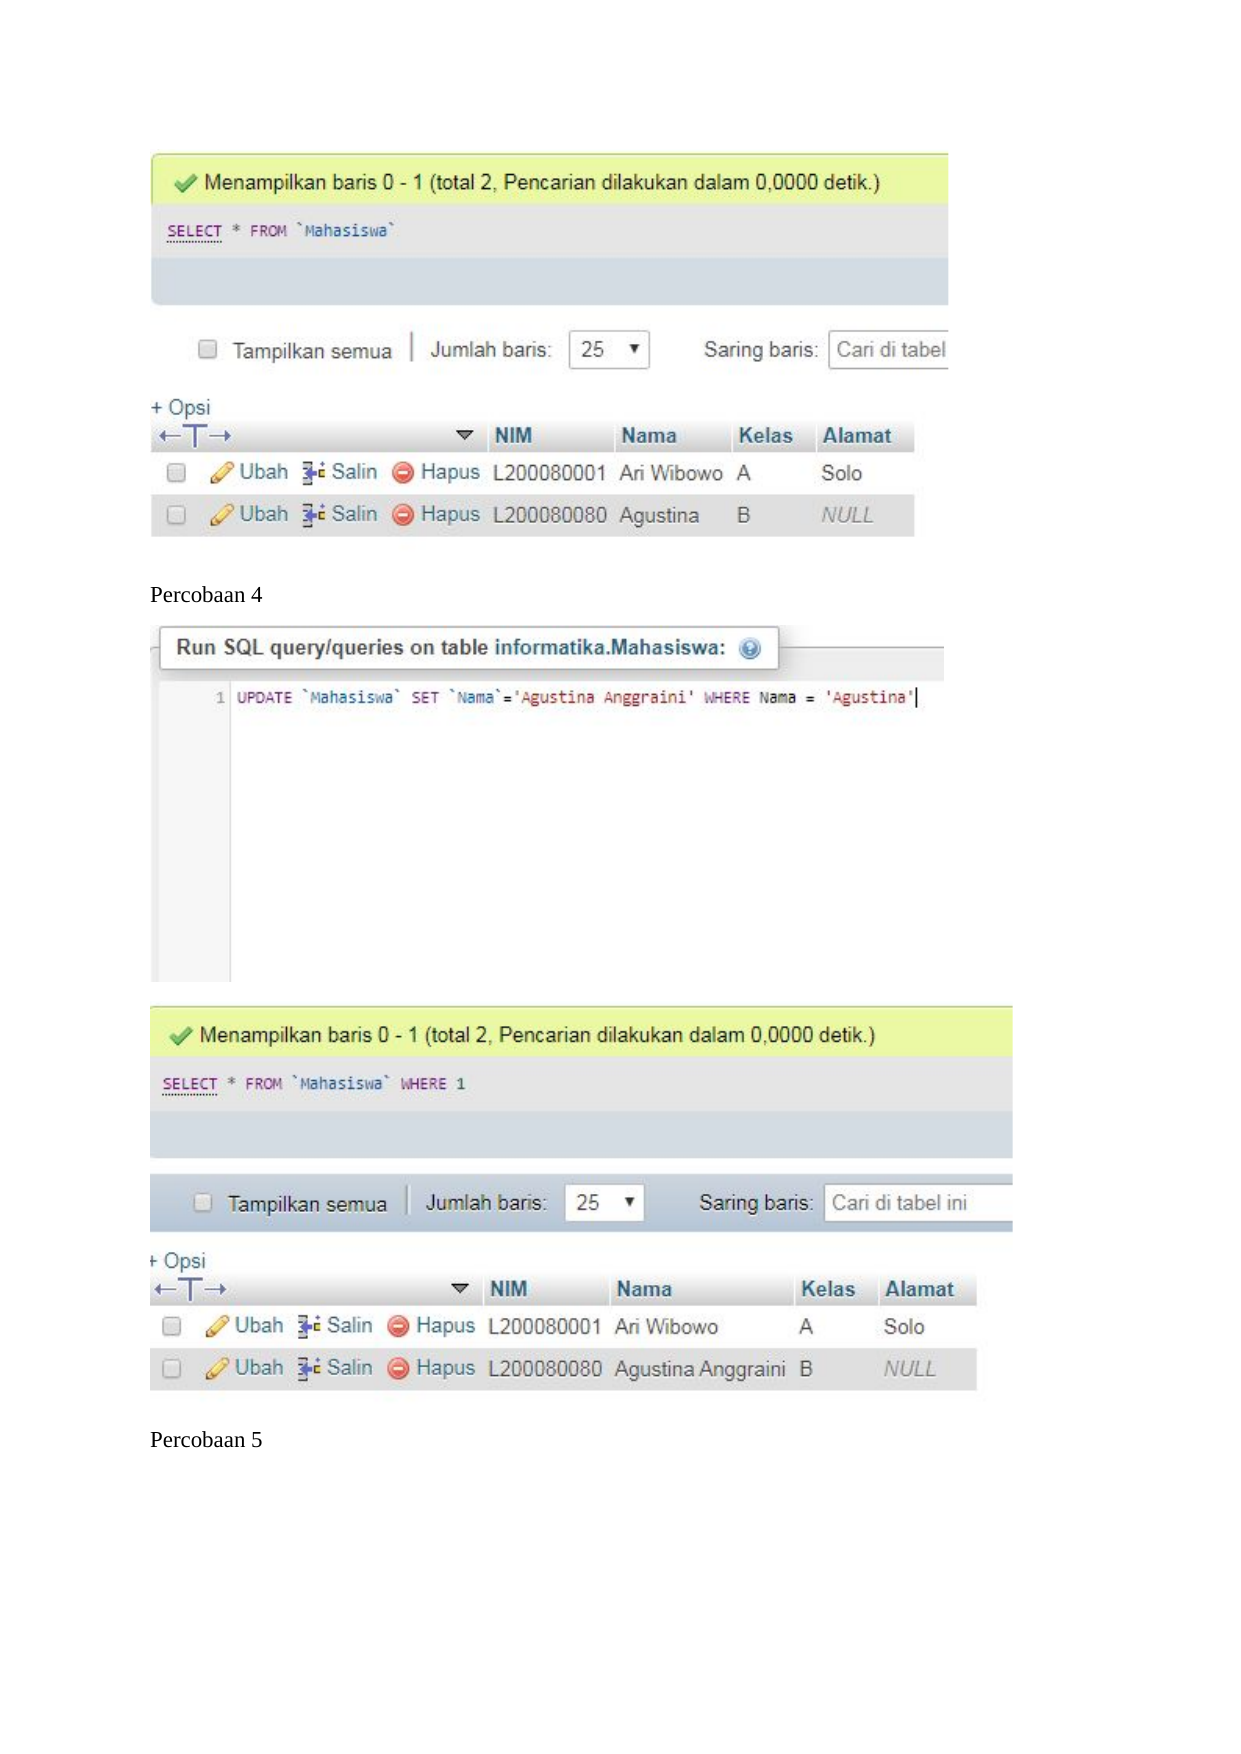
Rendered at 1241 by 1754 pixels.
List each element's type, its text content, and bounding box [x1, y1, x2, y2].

picture [150, 149, 949, 562]
text Percobaan 4 [150, 581, 1090, 607]
picture [150, 625, 944, 982]
text Percobaan 5 [150, 1426, 1090, 1452]
picture [150, 1001, 1013, 1408]
